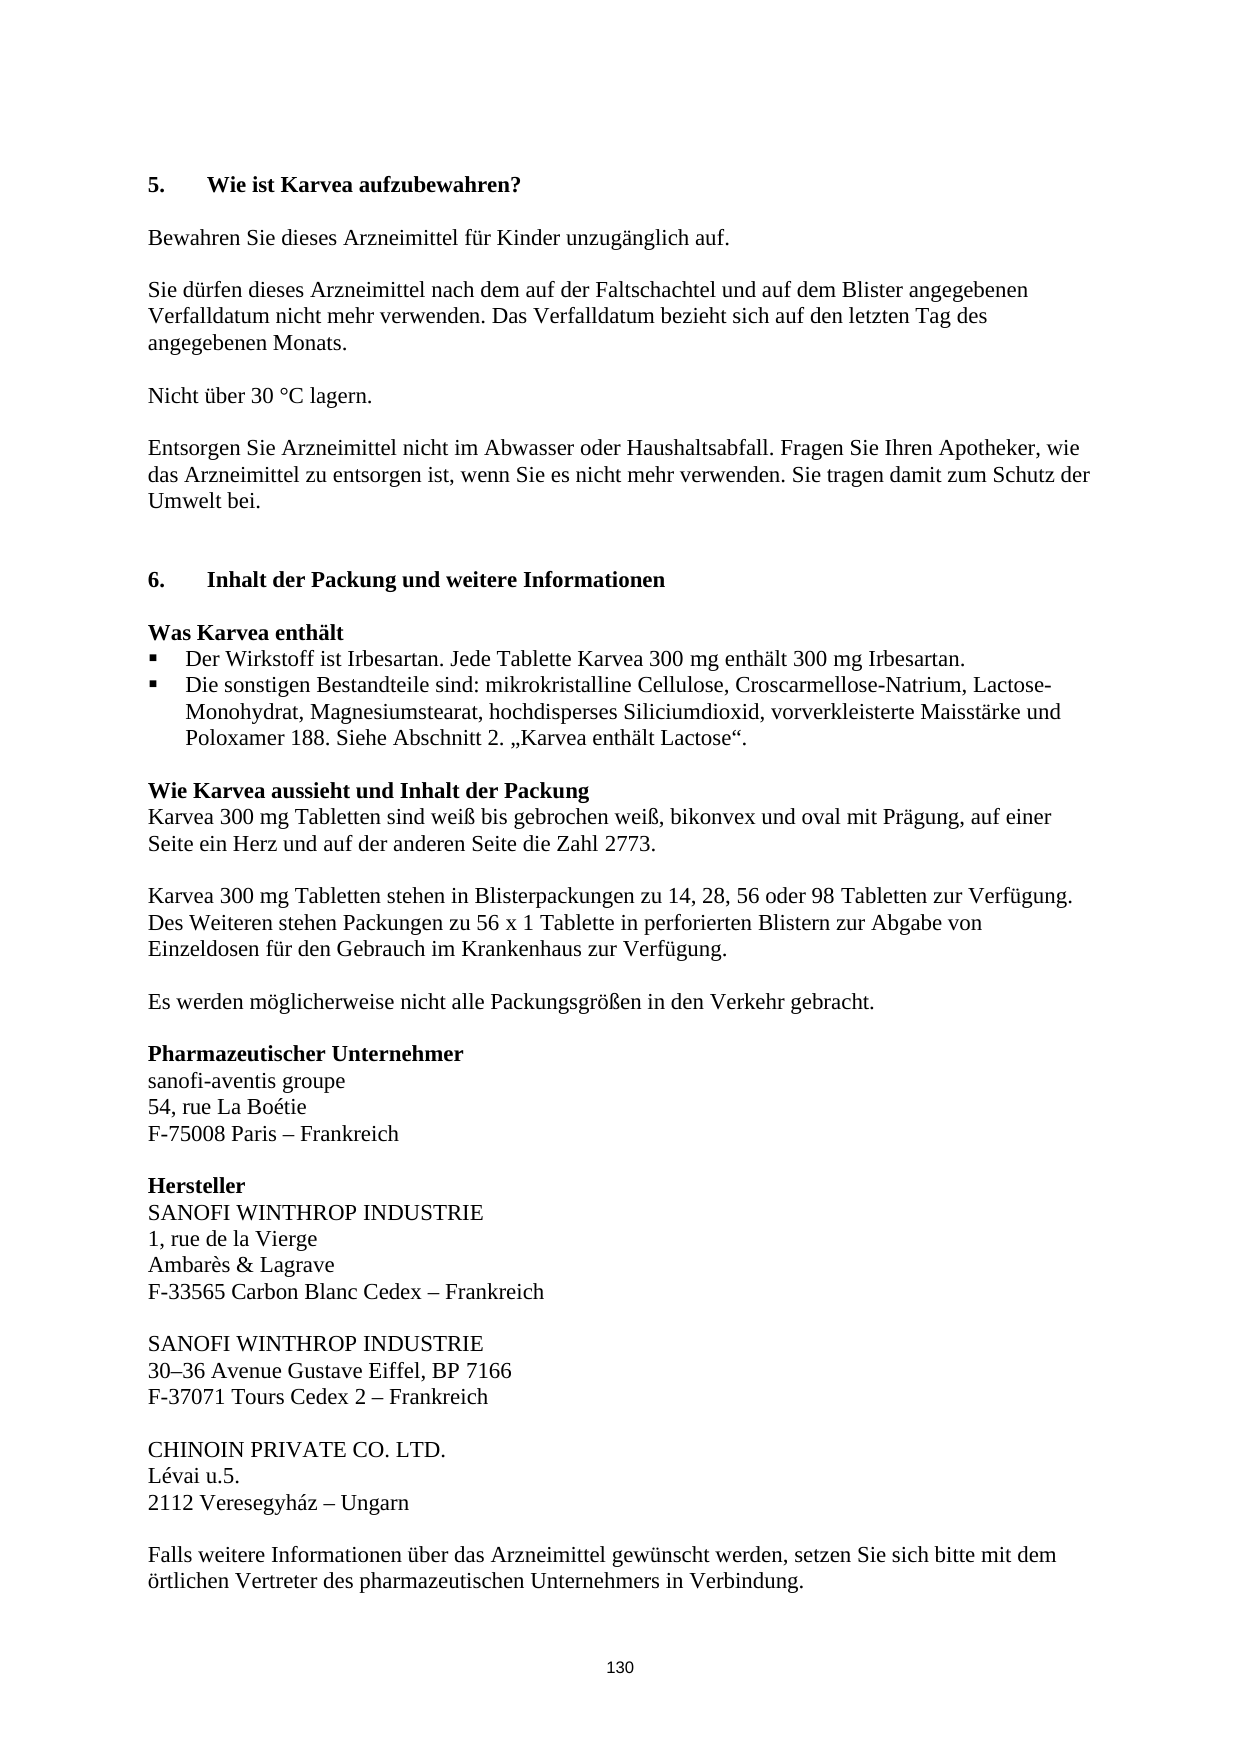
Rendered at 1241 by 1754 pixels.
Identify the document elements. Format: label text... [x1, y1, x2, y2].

subtitle Hersteller [148, 1172, 1093, 1199]
text SANOFI WINTHROP INDUSTRIE 30–36 Avenue Gustave Eiffel, BP 7166 F-37071 Tours Cedex 2 – Frankreich [148, 1330, 1093, 1409]
text Sie dürfen dieses Arzneimittel nach dem auf der Faltschachtel und auf dem Blister angegebenen Verfalldatum nicht mehr verwenden. Das Verfalldatum bezieht sich auf den letzten Tag des angegebenen Monats. [148, 276, 1093, 355]
subtitle 5. Wie ist Karvea aufzubewahren? [148, 171, 1093, 197]
text Nicht über 30 °C lagern. [148, 382, 1093, 408]
text Es werden möglicherweise nicht alle Packungsgrößen in den Verkehr gebracht. [148, 988, 1093, 1014]
subtitle 6. Inhalt der Packung und weitere Informationen [148, 566, 1093, 592]
text Falls weitere Informationen über das Arzneimittel gewünscht werden, setzen Sie sich bitte mit dem örtlichen Vertreter des pharmazeutischen Unternehmers in Verbindung. [148, 1541, 1093, 1594]
text Die sonstigen Bestandteile sind: mikrokristalline Cellulose, Croscarmellose-Natrium, Lactose-Monohydrat, Magnesiumstearat, hochdisperses Siliciumdioxid, vorverkleisterte Maisstärke und Poloxamer 188. Siehe Abschnitt 2. „Karvea enthält Lactose“. [148, 672, 1093, 751]
text Entsorgen Sie Arzneimittel nicht im Abwasser oder Haushaltsabfall. Fragen Sie Ihren Apotheker, wie das Arzneimittel zu entsorgen ist, wenn Sie es nicht mehr verwenden. Sie tragen damit zum Schutz der Umwelt bei. [148, 434, 1093, 513]
text Karvea 300 mg Tabletten sind weiß bis gebrochen weiß, bikonvex und oval mit Prägung, auf einer Seite ein Herz und auf der anderen Seite die Zahl 2773. [148, 803, 1093, 856]
subtitle Pharmazeutischer Unternehmer [148, 1041, 1093, 1067]
text CHINOIN PRIVATE CO. LTD. Lévai u.5. 2112 Veresegyház – Ungarn [148, 1436, 1093, 1515]
text Bewahren Sie dieses Arzneimittel für Kinder unzugänglich auf. [148, 223, 1093, 250]
subtitle Wie Karvea aussieht und Inhalt der Packung [148, 777, 1093, 803]
text Karvea 300 mg Tabletten stehen in Blisterpackungen zu 14, 28, 56 oder 98 Tabletten zur Verfügung. Des Weiteren stehen Packungen zu 56 x 1 Tablette in perforierten Blistern zur Abgabe von Einzeldosen für den Gebrauch im Krankenhaus zur Verfügung. [148, 882, 1093, 961]
text sanofi-aventis groupe 54, rue La Boétie F-75008 Paris – Frankreich [148, 1067, 1093, 1146]
subtitle Was Karvea enthält [148, 619, 1093, 645]
text Der Wirkstoff ist Irbesartan. Jede Tablette Karvea 300 mg enthält 300 mg Irbesartan. [148, 645, 1093, 672]
text SANOFI WINTHROP INDUSTRIE 1, rue de la Vierge Ambarès & Lagrave F-33565 Carbon Blanc Cedex – Frankreich [148, 1199, 1093, 1304]
